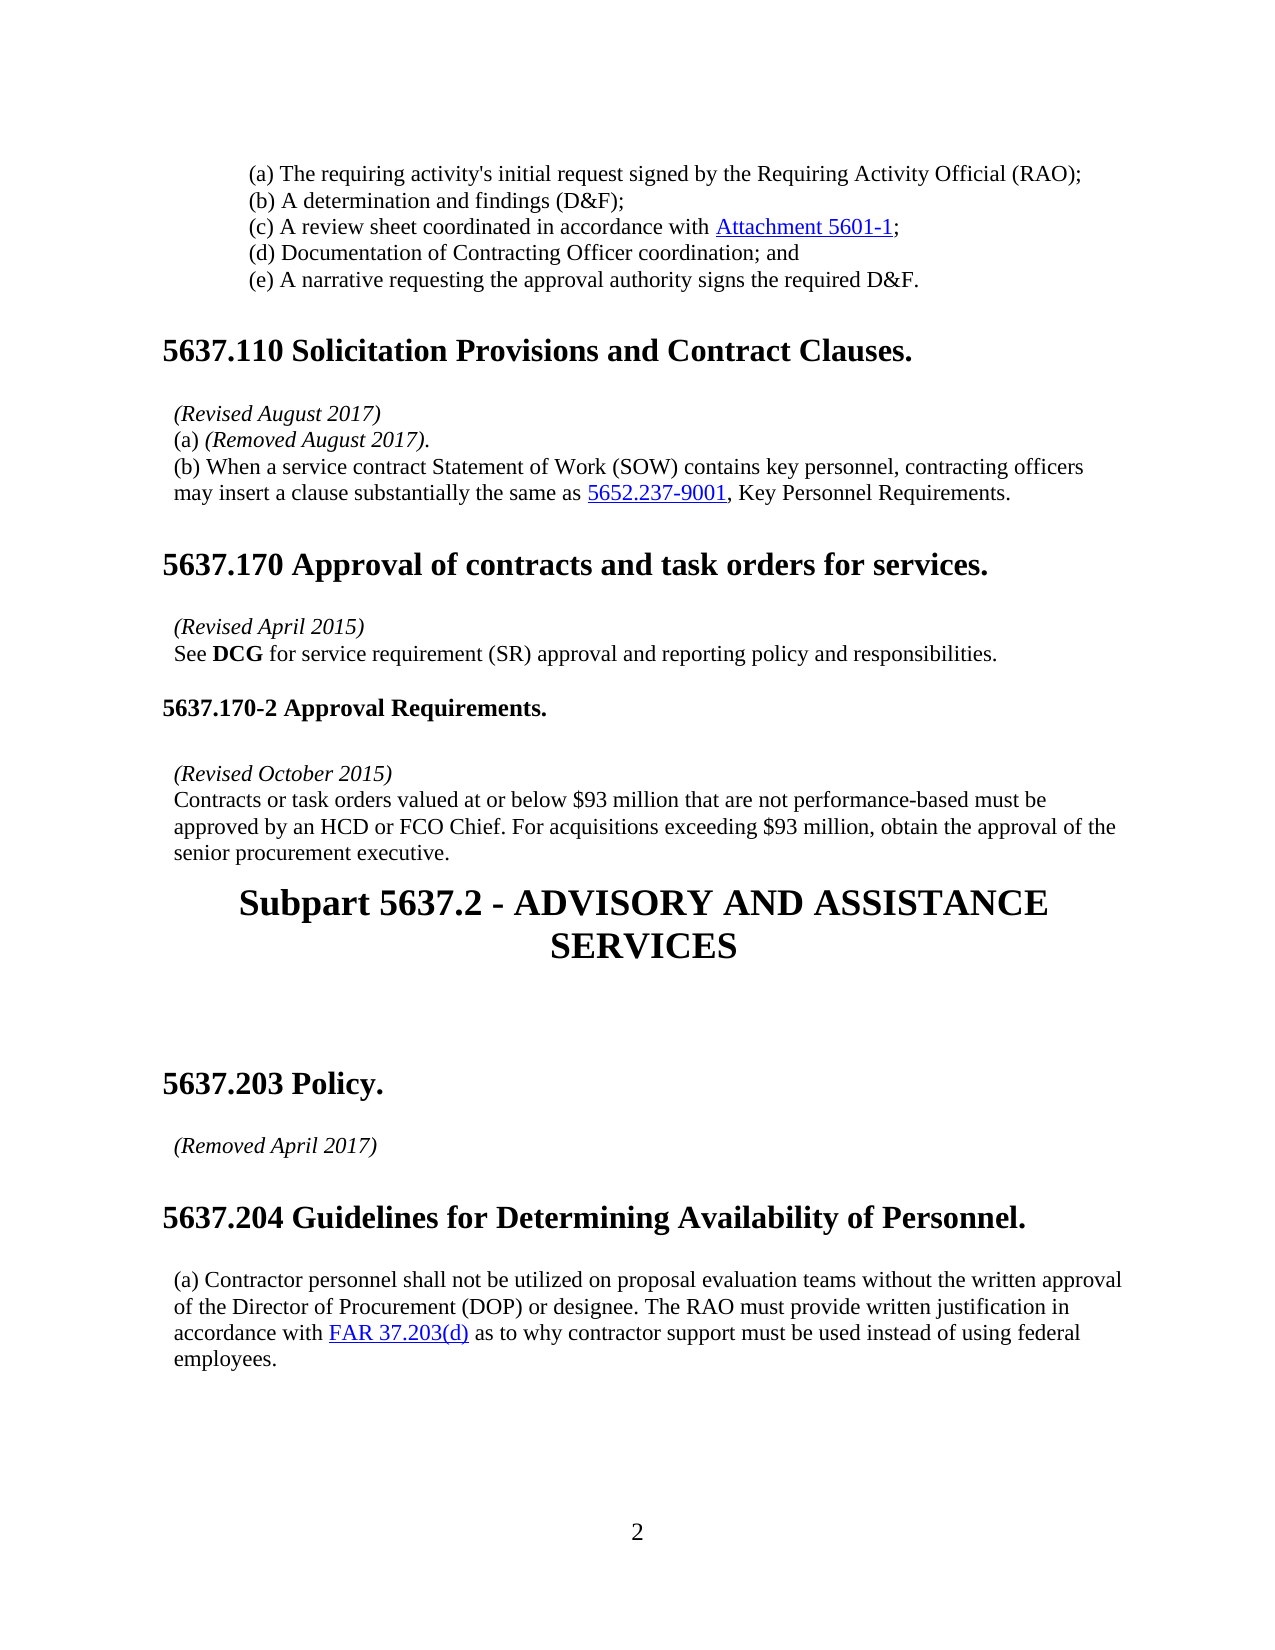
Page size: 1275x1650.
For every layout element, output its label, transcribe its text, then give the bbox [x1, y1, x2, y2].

subtitle 5637.203 Policy. [162, 1064, 1125, 1101]
subtitle 5637.170-2 Approval Requirements. [162, 693, 1125, 722]
text (e) A narrative requesting the approval authority signs the required D&F. [238, 266, 1135, 303]
text (c) A review sheet coordinated in accordance with Attachment 5601-1; [238, 213, 1135, 239]
text (Revised April 2015) [163, 603, 1135, 639]
text Contracts or task orders valued at or below $93 million that are not performance-based must be approved by an HCD or FCO Chief. For acquisitions exceeding $93 million, obtain the approval of the senior procurement executive. [163, 787, 1135, 876]
text (Revised August 2017) [163, 389, 1135, 426]
text (Revised October 2015) [163, 750, 1135, 787]
subtitle 5637.170 Approval of contracts and task orders for services. [162, 545, 1125, 582]
text (a) The requiring activity's initial request signed by the Requiring Activity Official (RAO); [238, 150, 1135, 187]
text See DCG for service requirement (SR) approval and reporting policy and responsibilities. [163, 639, 1135, 676]
subtitle 5637.110 Solicitation Provisions and Contract Clauses. [162, 332, 1125, 369]
text (b) A determination and findings (D&F); [238, 187, 1135, 213]
subtitle Subpart 5637.2 - ADVISORY AND ASSISTANCE SERVICES [162, 880, 1125, 966]
subtitle 5637.204 Guidelines for Determining Availability of Personnel. [162, 1198, 1125, 1235]
text (b) When a service contract Statement of Work (SOW) contains key personnel, contracting officers may insert a clause substantially the same as 5652.237-9001, Key Personnel Requirements. [163, 453, 1135, 516]
text (Removed April 2017) [163, 1122, 1135, 1169]
text (a) (Removed August 2017). [163, 426, 1135, 453]
text (d) Documentation of Contracting Officer coordination; and [238, 239, 1135, 266]
text (a) Contractor personnel shall not be utilized on proposal evaluation teams without the written approval of the Director of Procurement (DOP) or designee. The RAO must provide written justification in accordance with FAR 37.203(d) as to why contractor support must be used instead of using federal employees. [163, 1256, 1135, 1382]
